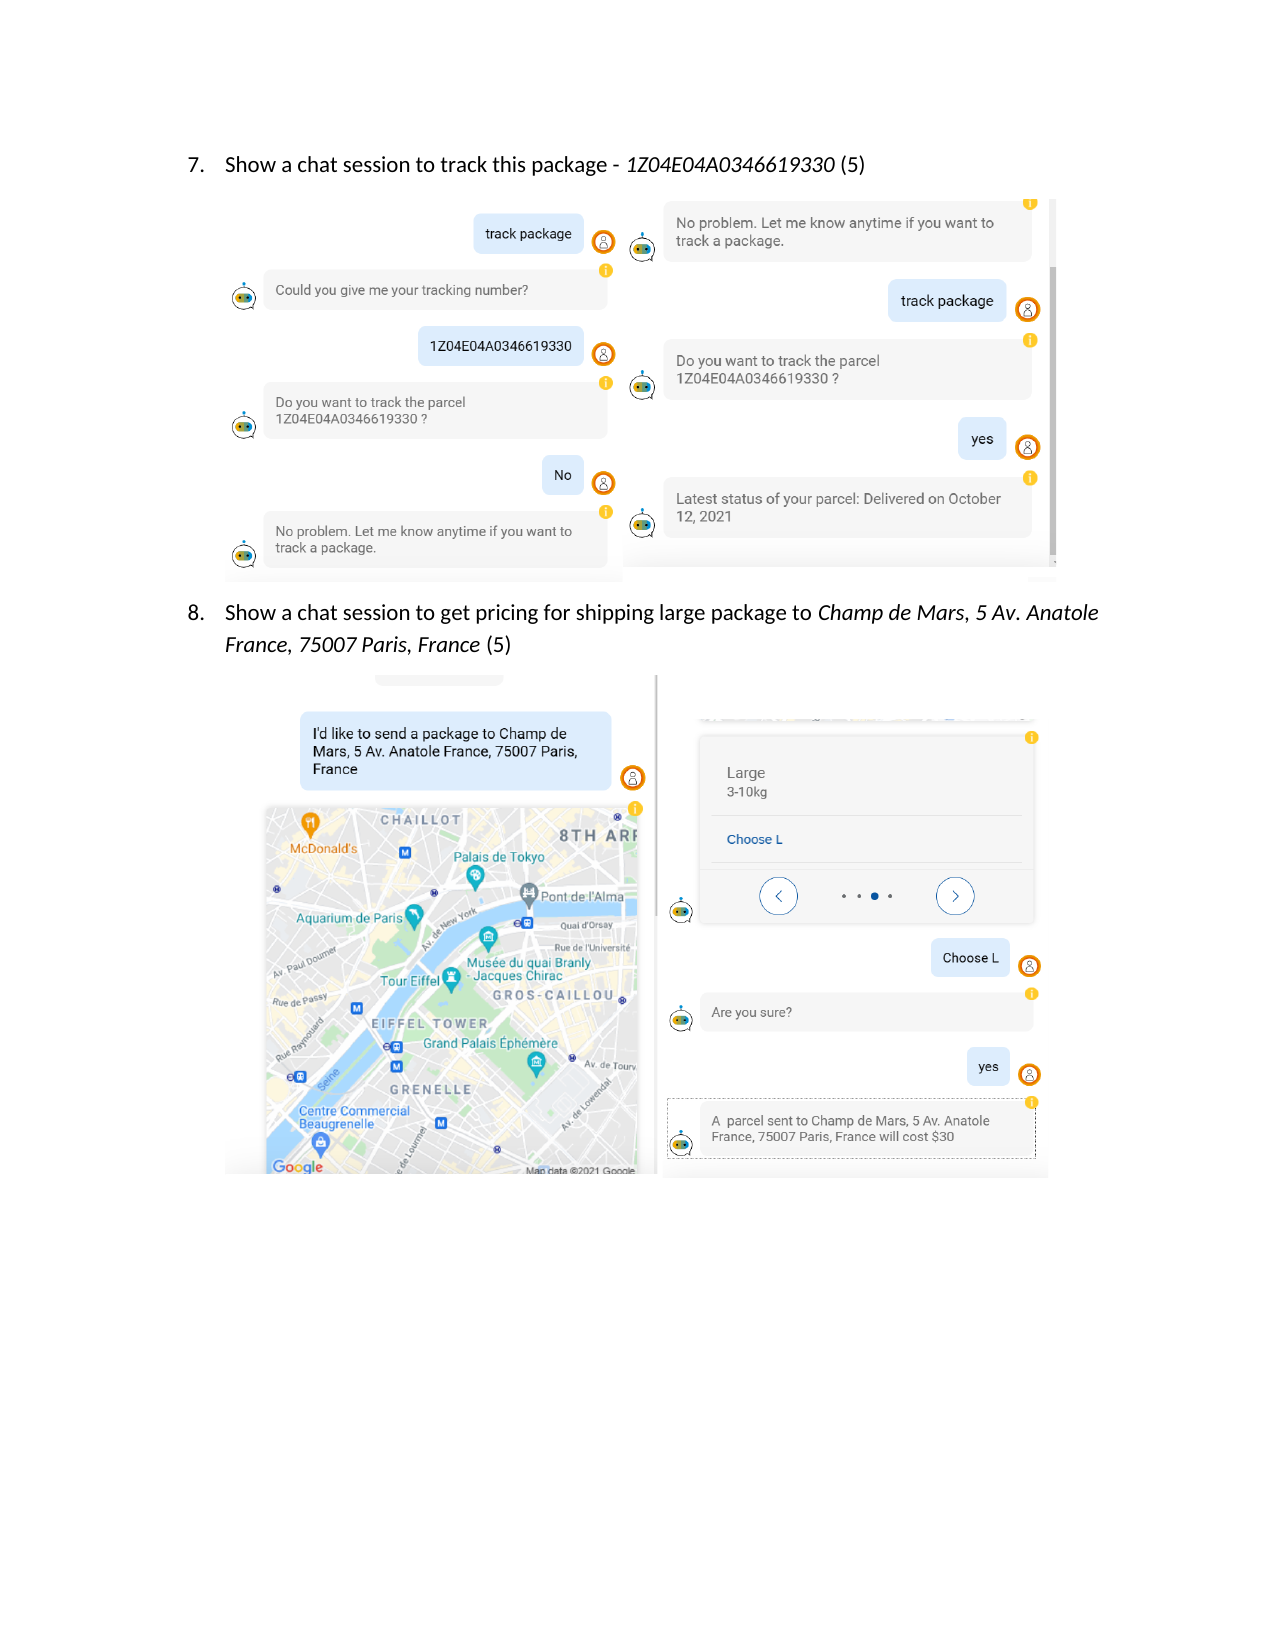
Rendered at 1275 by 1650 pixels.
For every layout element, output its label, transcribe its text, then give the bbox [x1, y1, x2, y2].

list Show a chat session to track this package - 1Z04E04A0346619330 (5) [187, 195, 1125, 223]
list Show a chat session to get pricing for shipping large package to Champ de Mars, 5 Av. Anatole France, 75007 Paris, France (5) [187, 643, 1125, 703]
picture [225, 239, 1057, 627]
picture [225, 720, 658, 1222]
picture [662, 764, 1049, 1222]
text Insert screenshots to support each answer. [150, 150, 1125, 178]
